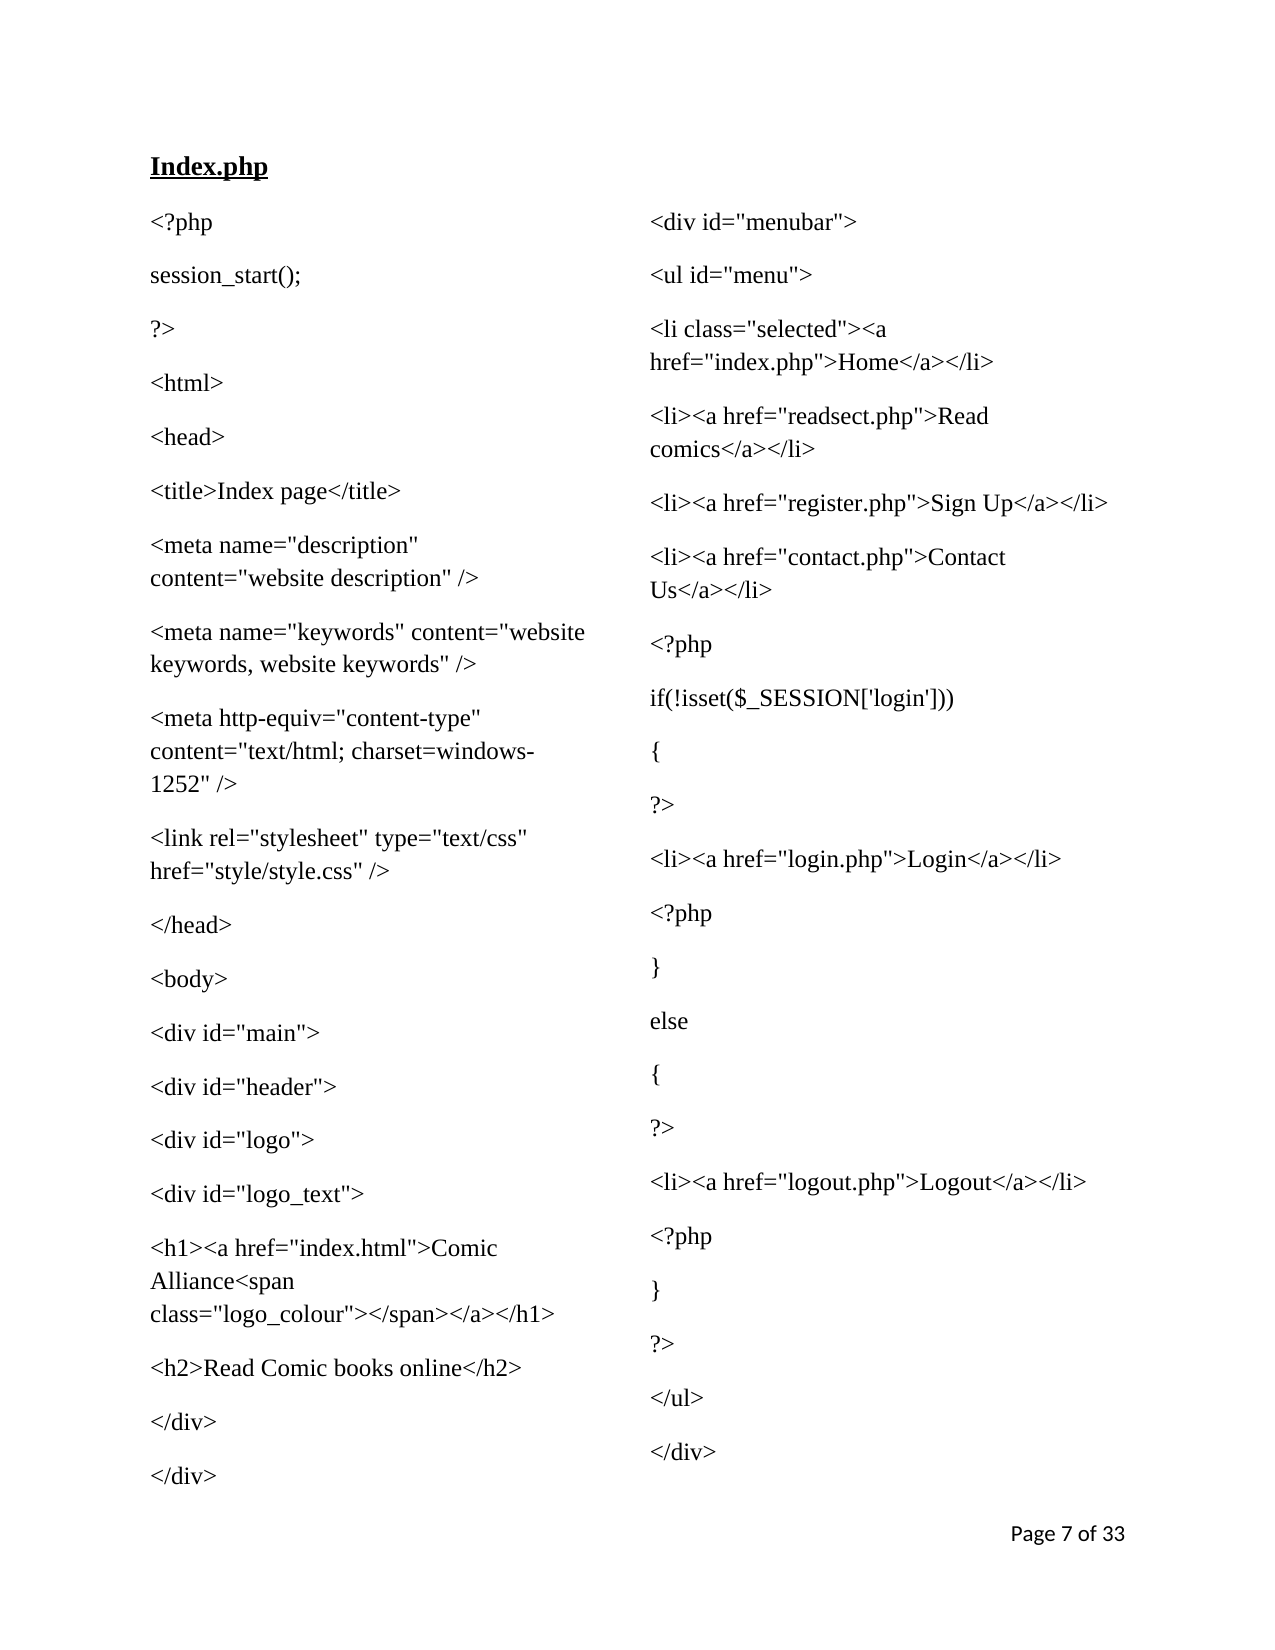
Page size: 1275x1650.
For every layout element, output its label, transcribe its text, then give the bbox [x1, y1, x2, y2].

text session_start(); [150, 260, 591, 289]
text <head> [150, 422, 591, 451]
text { [649, 736, 1125, 765]
text </ul> [649, 1383, 1125, 1411]
text ?> [649, 1113, 1125, 1142]
text ?> [150, 314, 591, 343]
text } [649, 952, 1125, 981]
text <li><a href="logout.php">Logout</a></li> [649, 1167, 1125, 1196]
text ?> [649, 790, 1125, 819]
text <div id="main"> [150, 1018, 591, 1047]
text <li><a href="contact.php">Contact Us</a></li> [649, 542, 1125, 604]
text <meta name="keywords" content="website keywords, website keywords" /> [150, 617, 591, 678]
text <?php [150, 207, 591, 235]
text <li><a href="readsect.php">Read comics</a></li> [649, 401, 1125, 463]
text { [649, 1059, 1125, 1088]
text <link rel="stylesheet" type="text/css" href="style/style.css" /> [150, 823, 591, 885]
text } [649, 1275, 1125, 1304]
text if(!isset($_SESSION['login'])) [649, 683, 1125, 711]
text <meta http-equiv="content-type" content="text/html; charset=windows-1252" /> [150, 703, 591, 798]
text ?> [649, 1329, 1125, 1358]
text </head> [150, 910, 591, 939]
text <h2>Read Comic books online</h2> [150, 1353, 591, 1382]
text <title>Index page</title> [150, 476, 591, 504]
text <meta name="description" content="website description" /> [150, 530, 591, 591]
text <h1><a href="index.html">Comic Alliance<span class="logo_colour"></span></a></h1> [150, 1233, 591, 1328]
text <div id="logo"> [150, 1126, 591, 1154]
text <li class="selected"><a href="index.php">Home</a></li> [649, 314, 1125, 376]
text else [649, 1006, 1125, 1034]
text <div id="header"> [150, 1072, 591, 1101]
text <?php [649, 629, 1125, 657]
text <div id="logo_text"> [150, 1179, 591, 1208]
text </div> [150, 1407, 591, 1436]
text Index.php [150, 150, 1125, 181]
text <body> [150, 964, 591, 993]
text <ul id="menu"> [649, 260, 1125, 289]
text <?php [649, 898, 1125, 927]
text <?php [649, 1221, 1125, 1250]
text <li><a href="login.php">Login</a></li> [649, 844, 1125, 873]
text </div> [150, 1461, 591, 1490]
text <html> [150, 368, 591, 397]
text <div id="menubar"> [649, 207, 1125, 235]
text <li><a href="register.php">Sign Up</a></li> [649, 488, 1125, 517]
text </div> [649, 1437, 1125, 1465]
